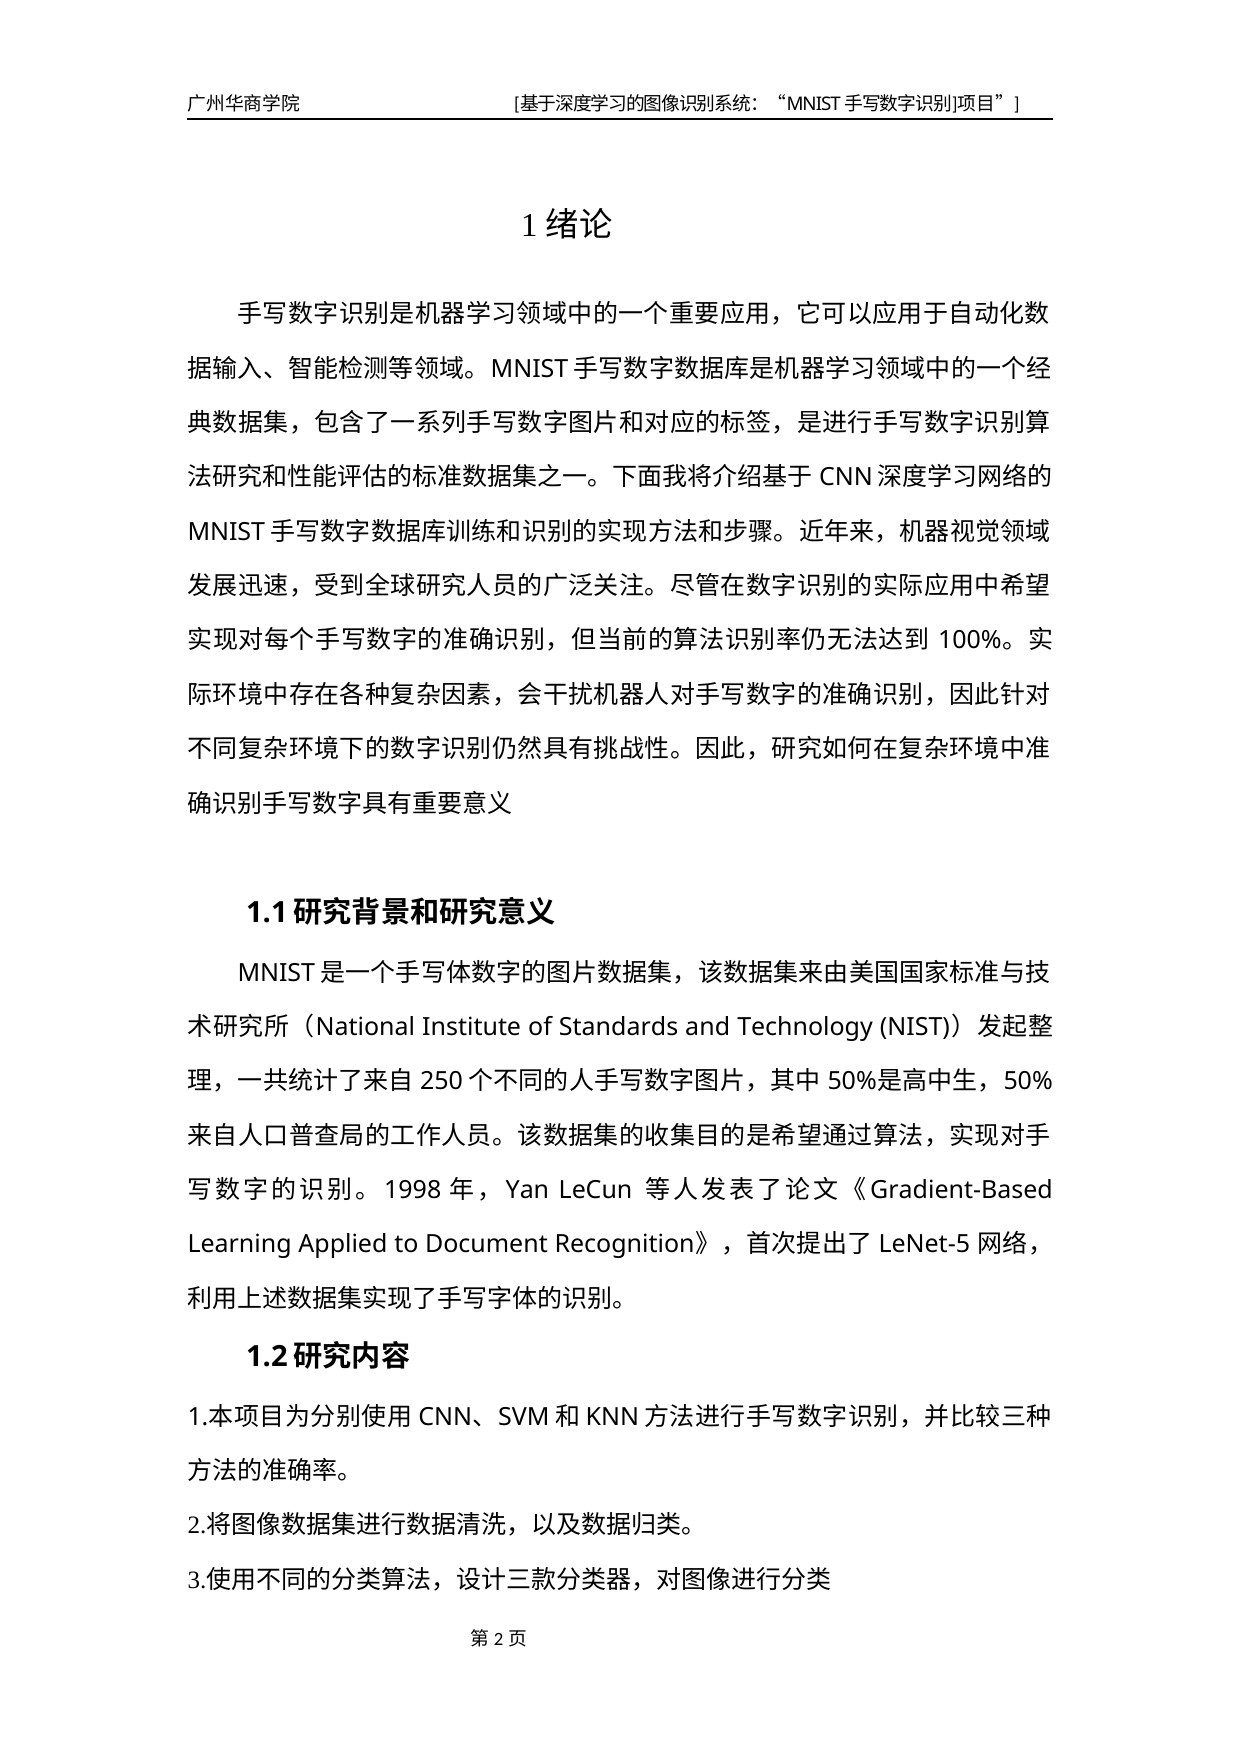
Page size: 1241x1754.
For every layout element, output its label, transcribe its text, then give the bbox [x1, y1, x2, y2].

subtitle 1 绪论 [187, 198, 1053, 246]
text 1.本项目为分别使用CNN、SVM和KNN方法进行手写数字识别，并比较三种方法的准确率。 [187, 1396, 1053, 1487]
subtitle 1.2研究内容 [187, 1333, 1053, 1375]
subtitle 1.1研究背景和研究意义 [187, 888, 1053, 931]
text 3.使用不同的分类算法，设计三款分类器，对图像进行分类 [187, 1559, 1053, 1596]
text MNIST是一个手写体数字的图片数据集，该数据集来由美国国家标准与技术研究所（National Institute of Standards and Technology (NIST)）发起整理，一共统计了来自250个不同的人手写数字图片，其中50%是高中生，50%来自人口普查局的工作人员。该数据集的收集目的是希望通过算法，实现对手写数字的识别。1998年，Yan LeCun 等人发表了论文《Gradient-Based Learning Applied to Document Recognition》，首次提出了LeNet-5 网络，利用上述数据集实现了手写字体的识别。 [187, 952, 1053, 1314]
text 2.将图像数据集进行数据清洗，以及数据归类。 [187, 1505, 1053, 1541]
text 手写数字识别是机器学习领域中的一个重要应用，它可以应用于自动化数据输入、智能检测等领域。MNIST手写数字数据库是机器学习领域中的一个经典数据集，包含了一系列手写数字图片和对应的标签，是进行手写数字识别算法研究和性能评估的标准数据集之一。下面我将介绍基于CNN深度学习网络的MNIST手写数字数据库训练和识别的实现方法和步骤。近年来，机器视觉领域发展迅速，受到全球研究人员的广泛关注。尽管在数字识别的实际应用中希望实现对每个手写数字的准确识别，但当前的算法识别率仍无法达到100%。实际环境中存在各种复杂因素，会干扰机器人对手写数字的准确识别，因此针对不同复杂环境下的数字识别仍然具有挑战性。因此，研究如何在复杂环境中准确识别手写数字具有重要意义 [187, 294, 1053, 819]
